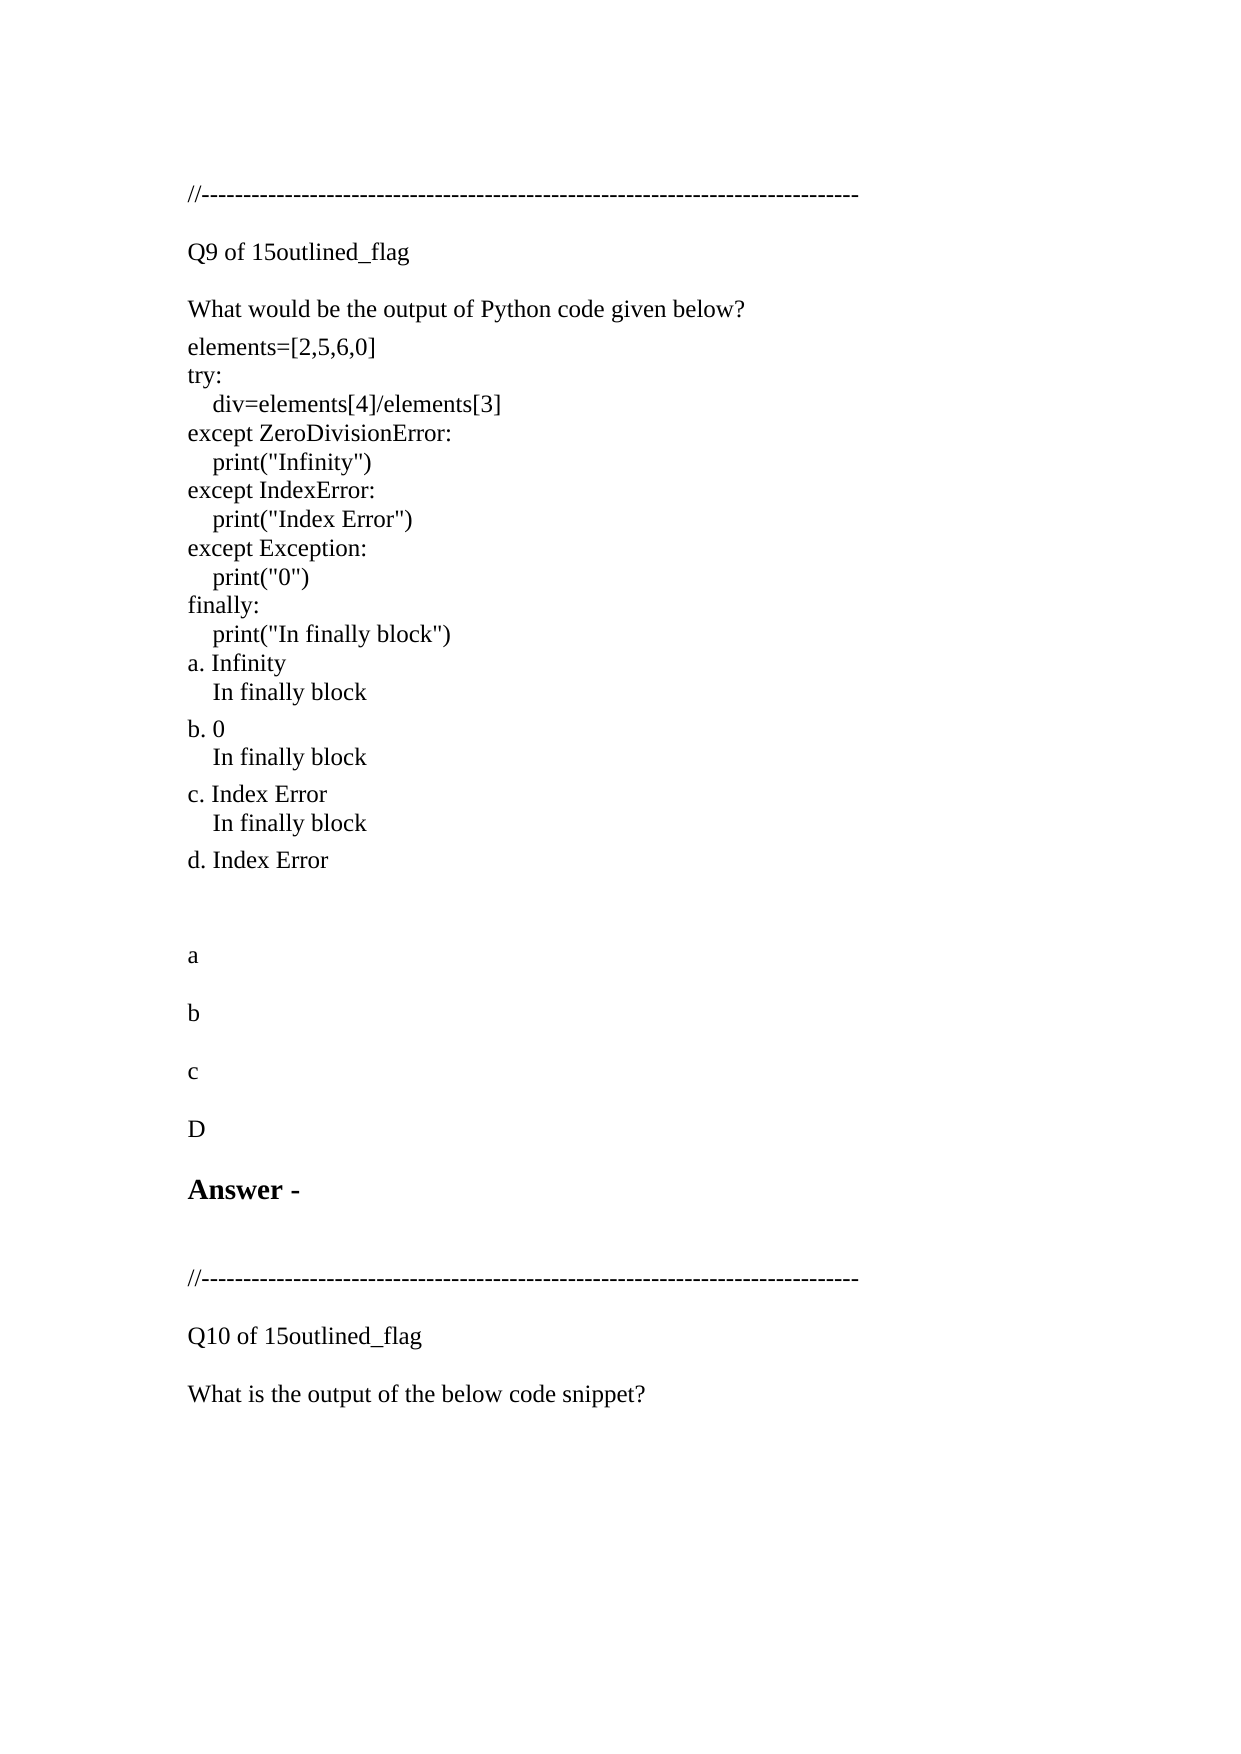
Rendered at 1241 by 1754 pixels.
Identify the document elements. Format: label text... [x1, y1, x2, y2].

text Q9 of 15outlined_flag [187, 237, 1053, 265]
text D [187, 1114, 1053, 1143]
text b. 0 In finally block [187, 714, 1053, 771]
text Answer - [187, 1172, 1053, 1206]
text c [187, 1056, 1053, 1085]
text c. Index Error In finally block [187, 779, 1053, 837]
text What would be the output of Python code given below? [187, 294, 1053, 323]
text b [187, 998, 1053, 1027]
text What is the output of the below code snippet? [187, 1379, 1053, 1408]
text d. Index Error [187, 845, 1053, 874]
text elements=[2,5,6,0] try: div=elements[4]/elements[3] except ZeroDivisionError: print("Infinity") except IndexError: print("Index Error") except Exception: print("0") finally: print("In finally block") [187, 332, 1053, 648]
text //------------------------------------------------------------------------------- [187, 1235, 1053, 1292]
text Q10 of 15outlined_flag [187, 1321, 1053, 1350]
text a [187, 940, 1053, 969]
text a. Infinity In finally block [187, 648, 1053, 705]
text //------------------------------------------------------------------------------- [187, 150, 1053, 207]
